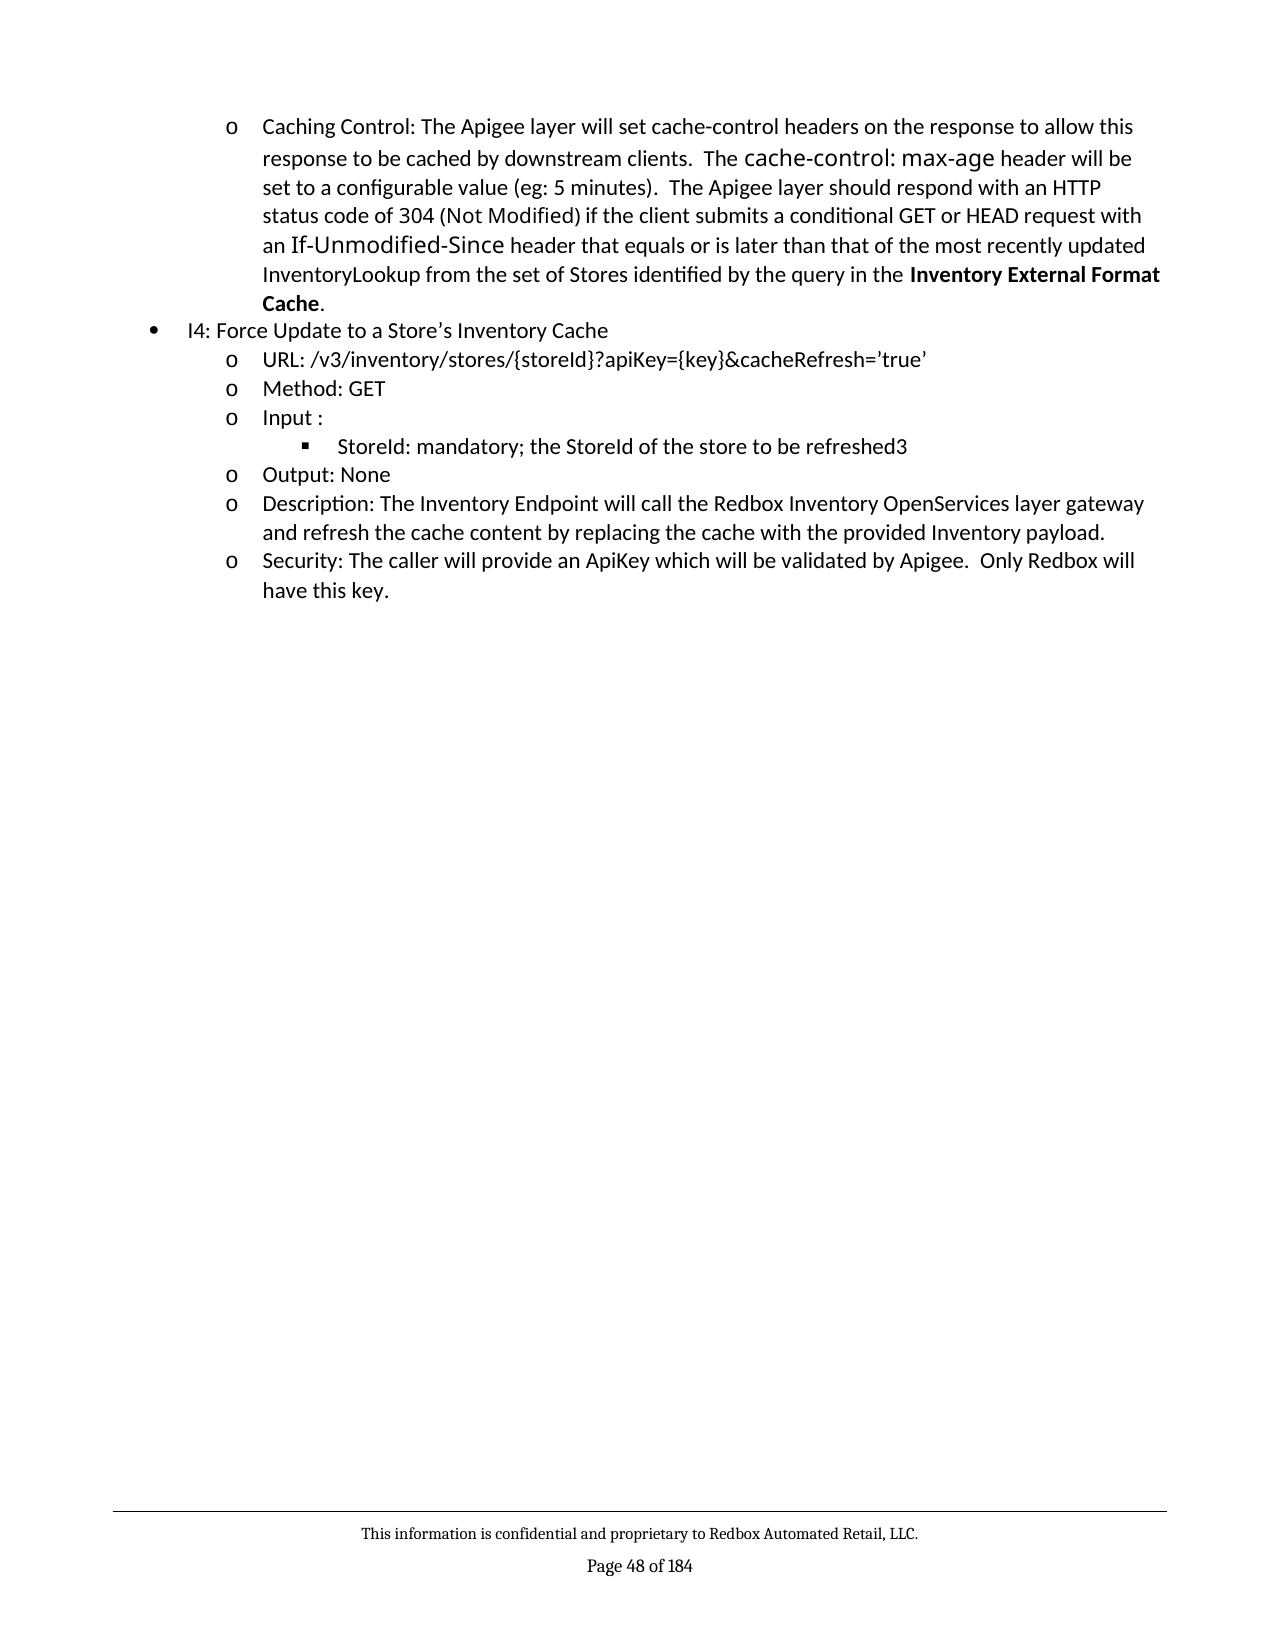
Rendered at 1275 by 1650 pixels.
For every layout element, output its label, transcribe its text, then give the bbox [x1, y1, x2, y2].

list I4: Force Update to a Store’s Inventory Cache [150, 317, 1162, 345]
list Security: The caller will provide an ApiKey which will be validated by Apigee. Only Redbox will have this key. [225, 547, 1162, 604]
list Output: None [225, 460, 1162, 489]
list Description: The Inventory Endpoint will call the Redbox Inventory OpenServices layer gateway and refresh the cache content by replacing the cache with the provided Inventory payload. [225, 489, 1162, 547]
list Caching Control: The Apigee layer will set cache-control headers on the response to allow this response to be cached by downstream clients. The cache-control: max-age header will be set to a configurable value (eg: 5 minutes). The Apigee layer should respond with an HTTP status code of 304 (Not Modified) if the client submits a conditional GET or HEAD request with an If-Unmodified-Since header that equals or is later than that of the most recently updated InventoryLookup from the set of Stores identified by the query in the Inventory External Format Cache. [225, 112, 1162, 317]
list Input : [225, 403, 1162, 432]
list Method: GET [225, 374, 1162, 403]
list URL: /v3/inventory/stores/{storeId}?apiKey={key}&cacheRefresh=’true’ [225, 345, 1162, 374]
list StoreId: mandatory; the StoreId of the store to be refreshed3 [300, 432, 1162, 460]
